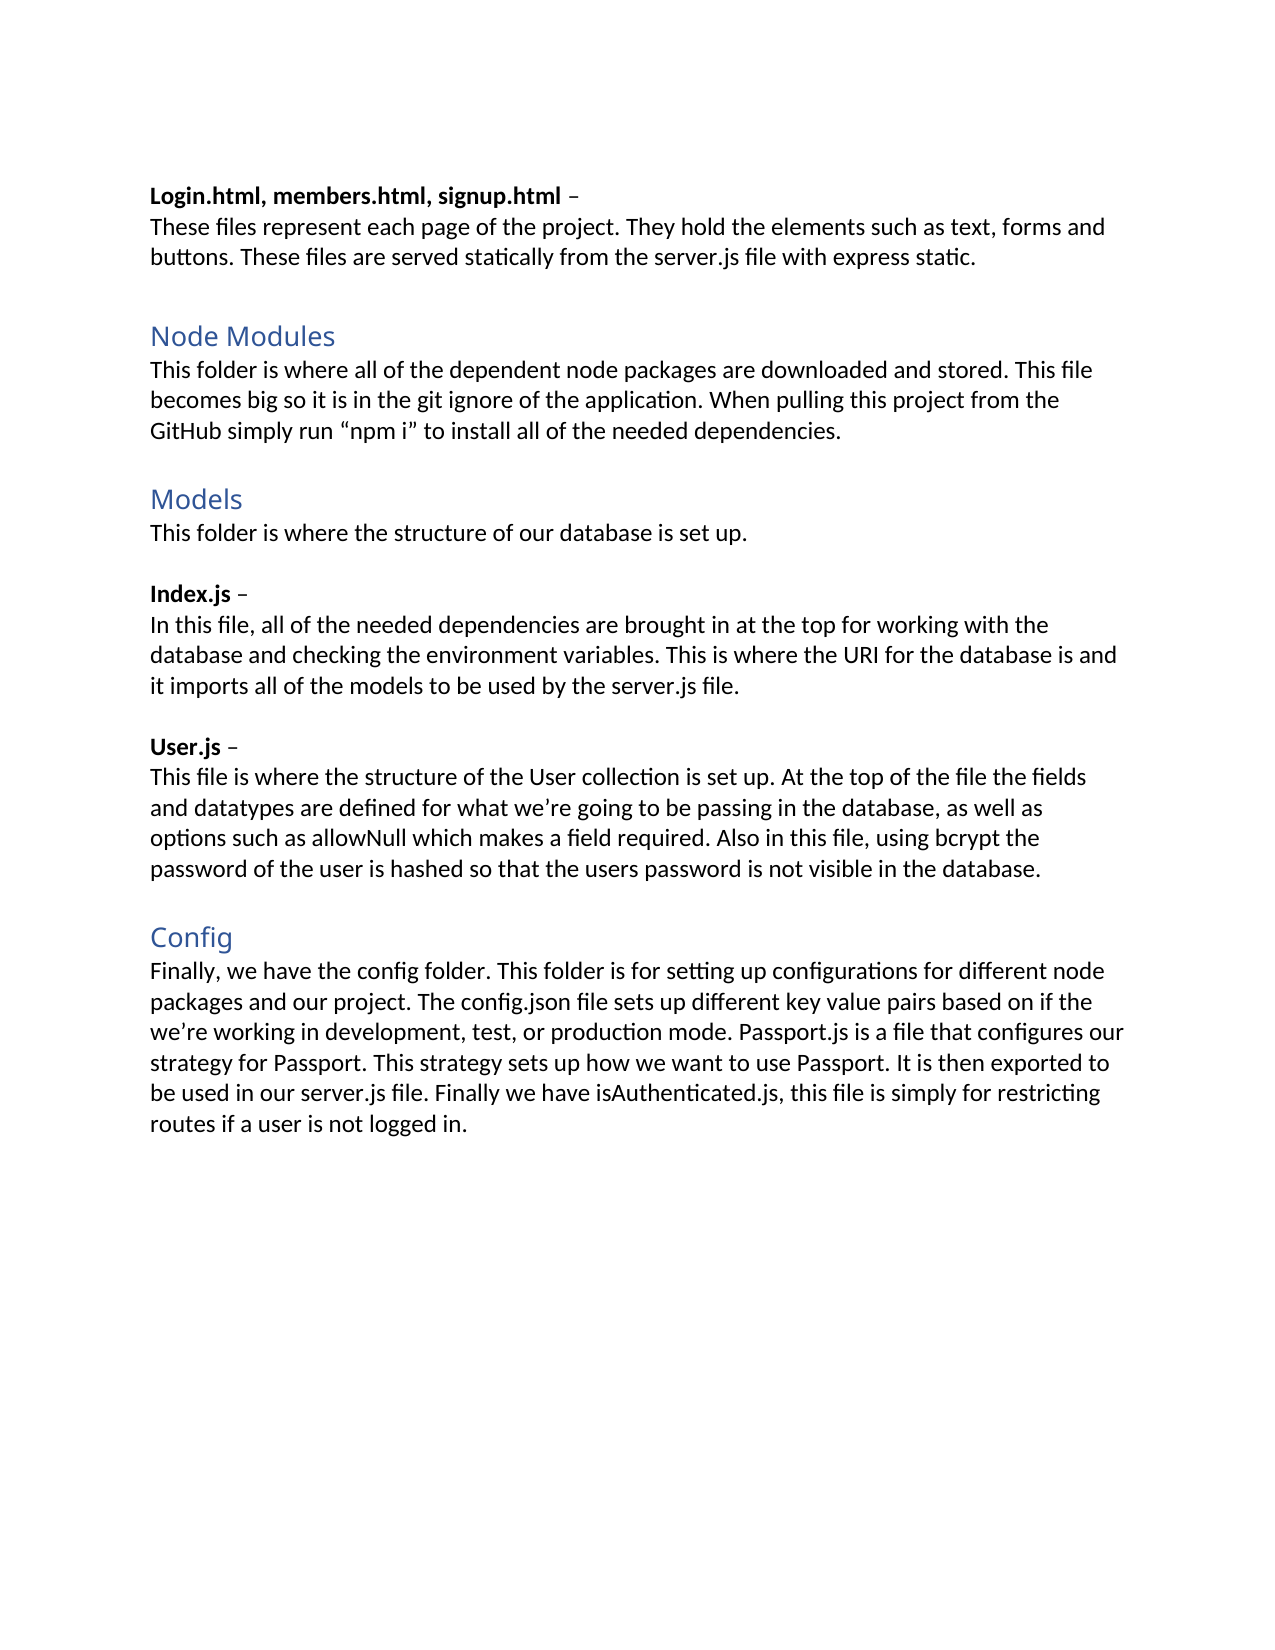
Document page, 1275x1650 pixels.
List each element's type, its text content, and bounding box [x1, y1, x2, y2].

text This file is where the structure of the User collection is set up. At the top of the file the fields and datatypes are defined for what we’re going to be passing in the database, as well as options such as allowNull which makes a field required. Also in this file, using bcrypt the password of the user is hashed so that the users password is not visible in the database. [150, 761, 1125, 883]
text Index.js – [150, 578, 1125, 609]
text This folder is where the structure of our database is set up. [150, 517, 1125, 548]
text This folder is where all of the dependent node packages are downloaded and stored. This file becomes big so it is in the git ignore of the application. When pulling this project from the GitHub simply run “npm i” to install all of the needed dependencies. [150, 354, 1125, 446]
subtitle Models [150, 480, 1125, 517]
text These files represent each page of the project. They hold the elements such as text, forms and buttons. These files are served statically from the server.js file with express static. [150, 211, 1125, 272]
text In this file, all of the needed dependencies are brought in at the top for working with the database and checking the environment variables. This is where the URI for the database is and it imports all of the models to be used by the server.js file. [150, 609, 1125, 700]
subtitle Config [150, 918, 1125, 955]
text User.js – [150, 731, 1125, 761]
subtitle Node Modules [150, 317, 1125, 354]
text Finally, we have the config folder. This folder is for setting up configurations for different node packages and our project. The config.json file sets up different key value pairs based on if the we’re working in development, test, or production mode. Passport.js is a file that configures our strategy for Passport. This strategy sets up how we want to use Passport. It is then exported to be used in our server.js file. Finally we have isAuthenticated.js, this file is simply for restricting routes if a user is not logged in. [150, 955, 1125, 1138]
text Login.html, members.html, signup.html – [150, 181, 1125, 211]
